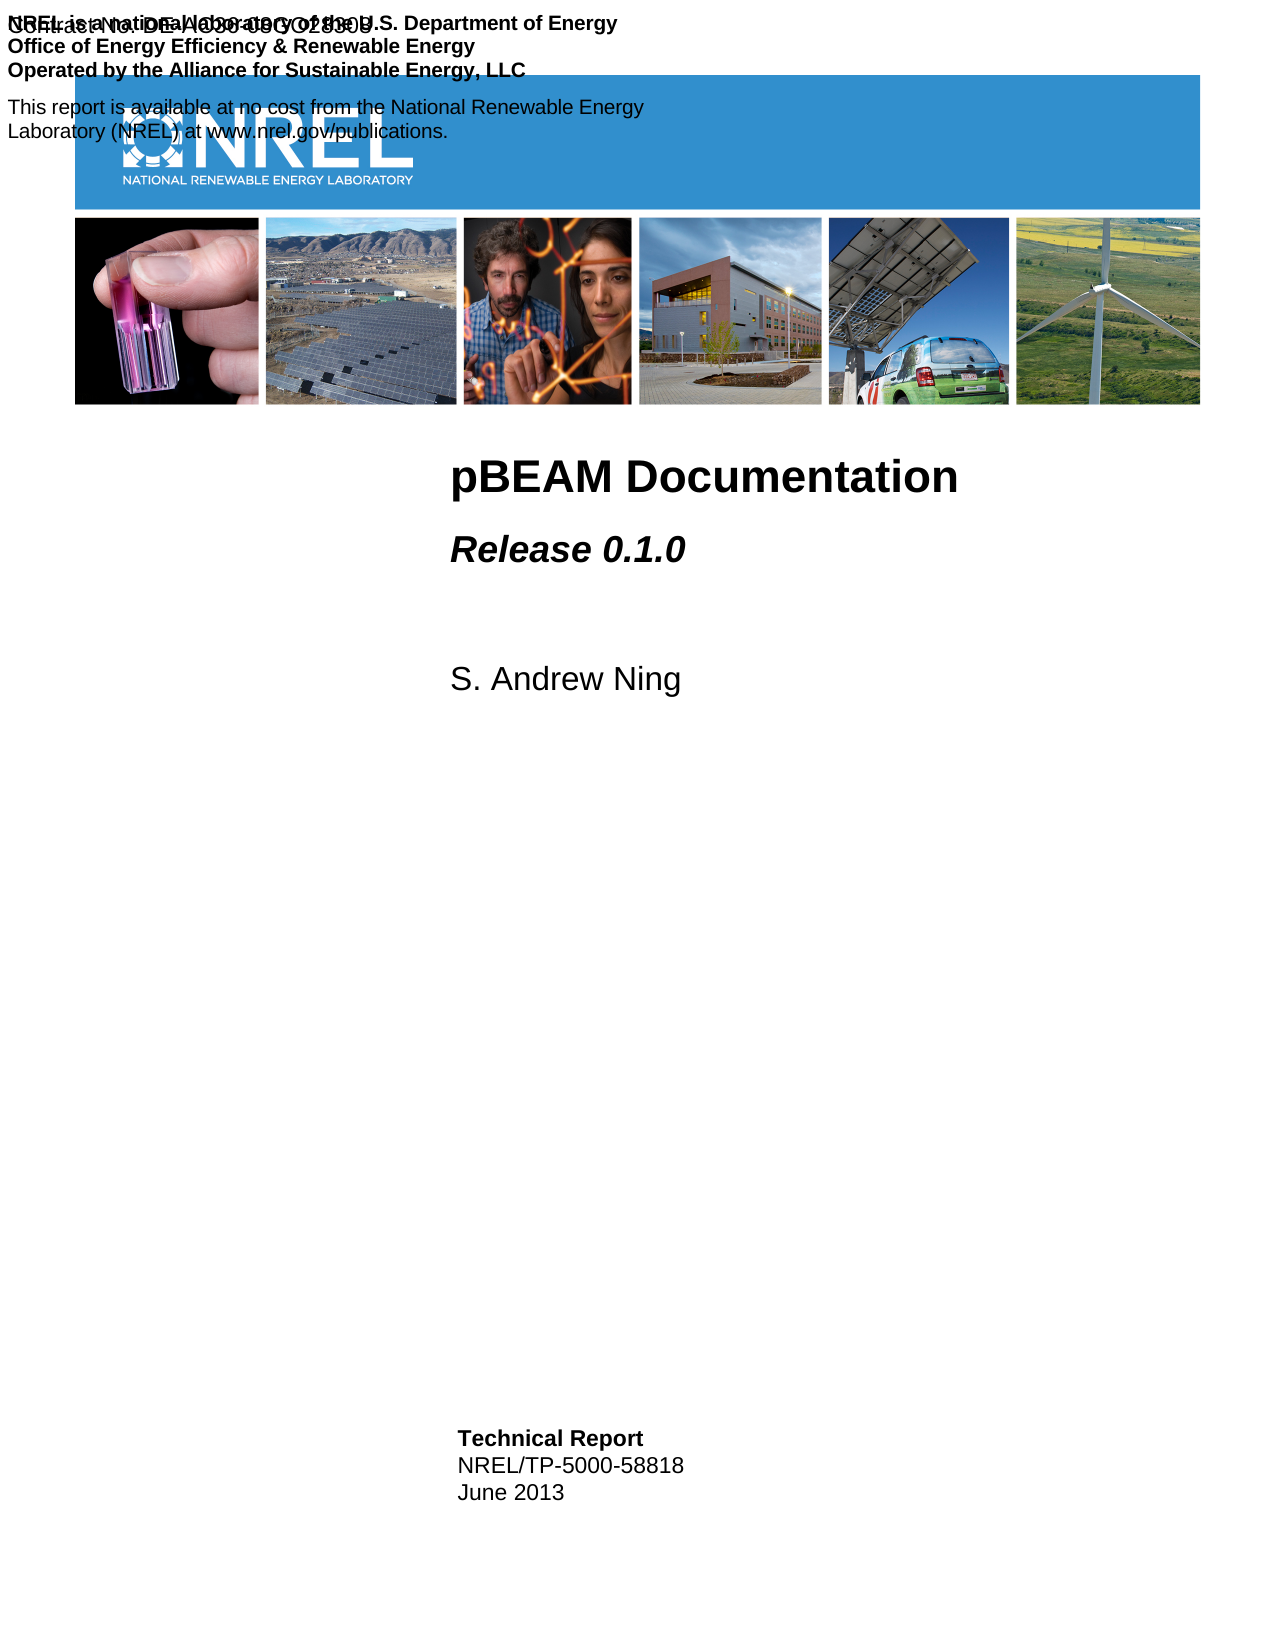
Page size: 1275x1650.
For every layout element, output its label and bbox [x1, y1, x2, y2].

picture [75, 75, 1200, 411]
